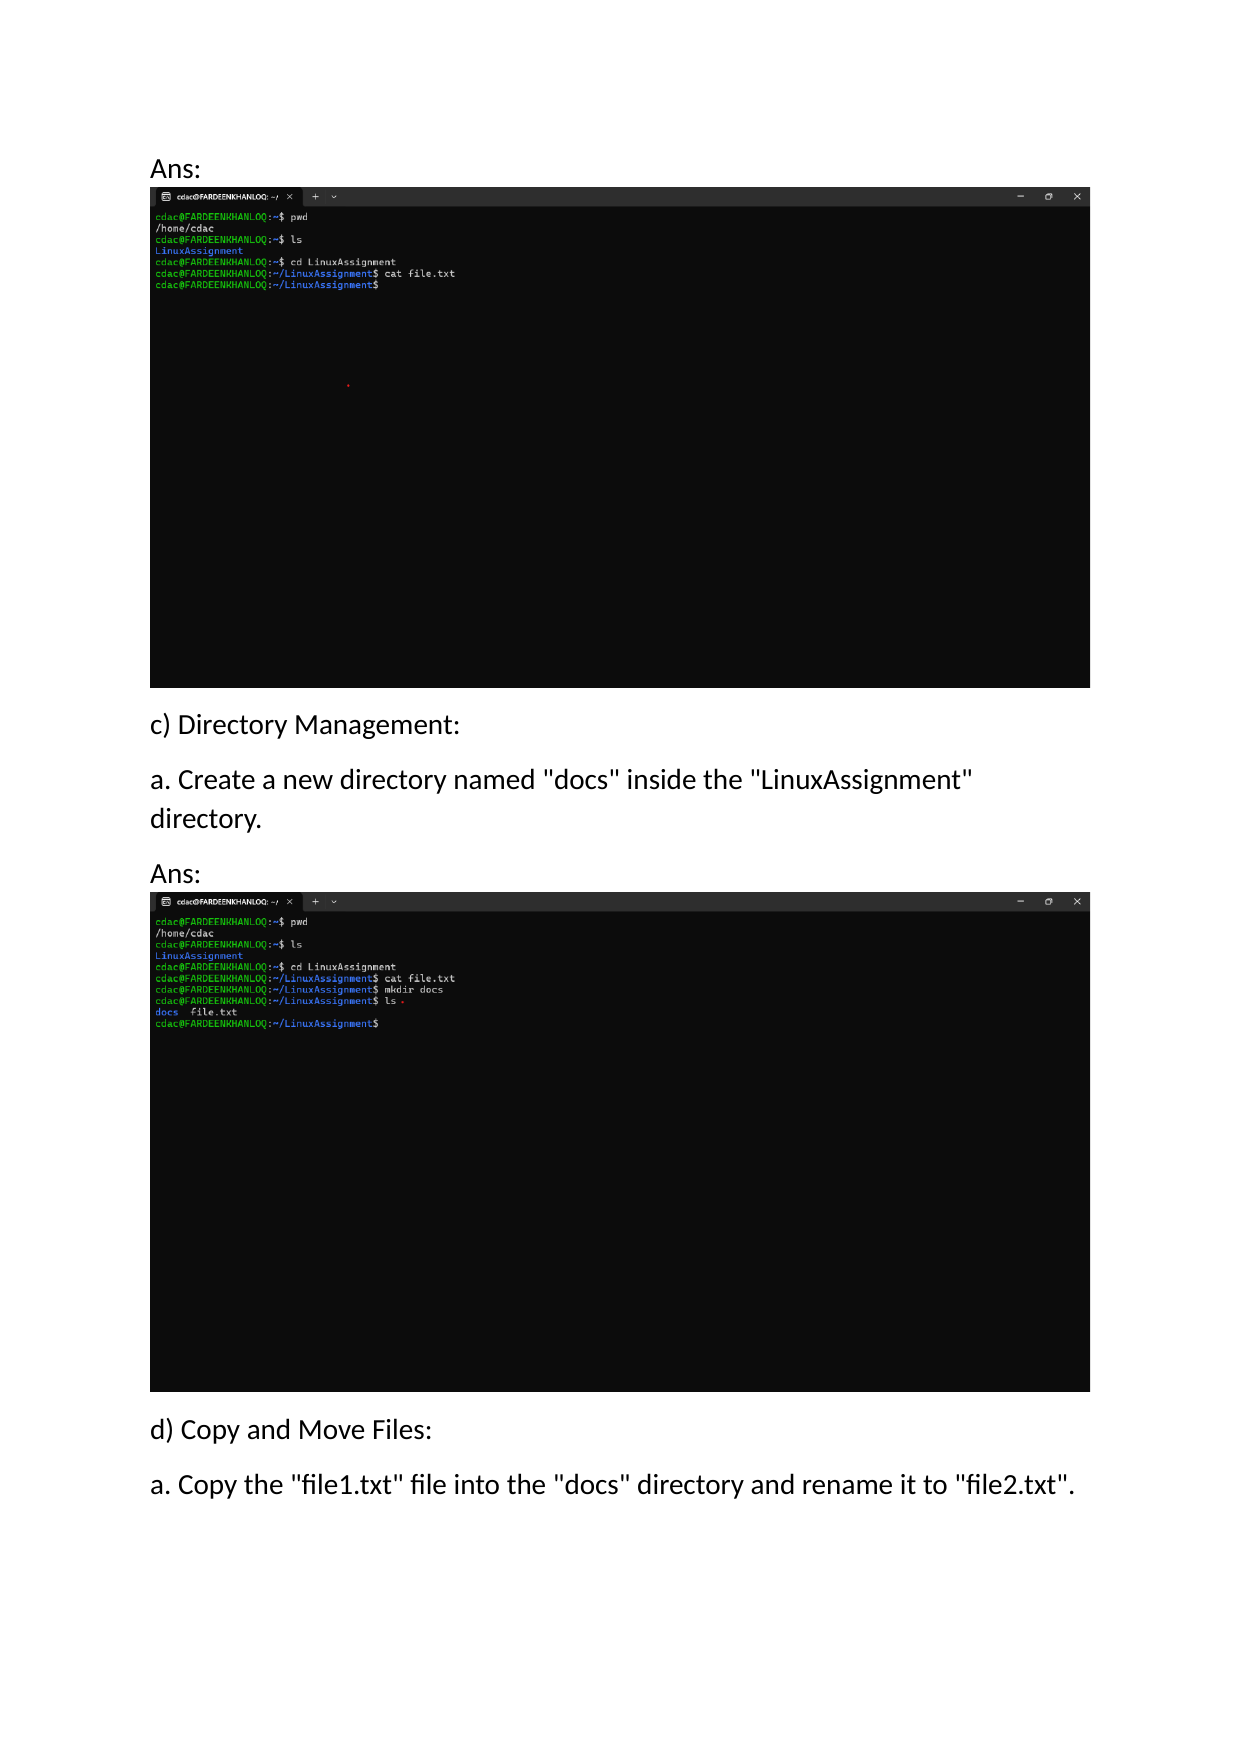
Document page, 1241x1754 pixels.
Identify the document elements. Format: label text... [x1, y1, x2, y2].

text d) Copy and Move Files: [150, 1411, 1090, 1447]
text Ans: [150, 855, 1090, 892]
text Ans: [150, 150, 1090, 187]
text a. Copy the "file1.txt" file into the "docs" directory and rename it to "file2.txt". [150, 1466, 1090, 1502]
picture [150, 892, 1091, 1392]
picture [150, 187, 1091, 688]
text c) Directory Management: [150, 706, 1090, 742]
text a. Create a new directory named "docs" inside the "LinuxAssignment" directory. [150, 761, 1090, 835]
